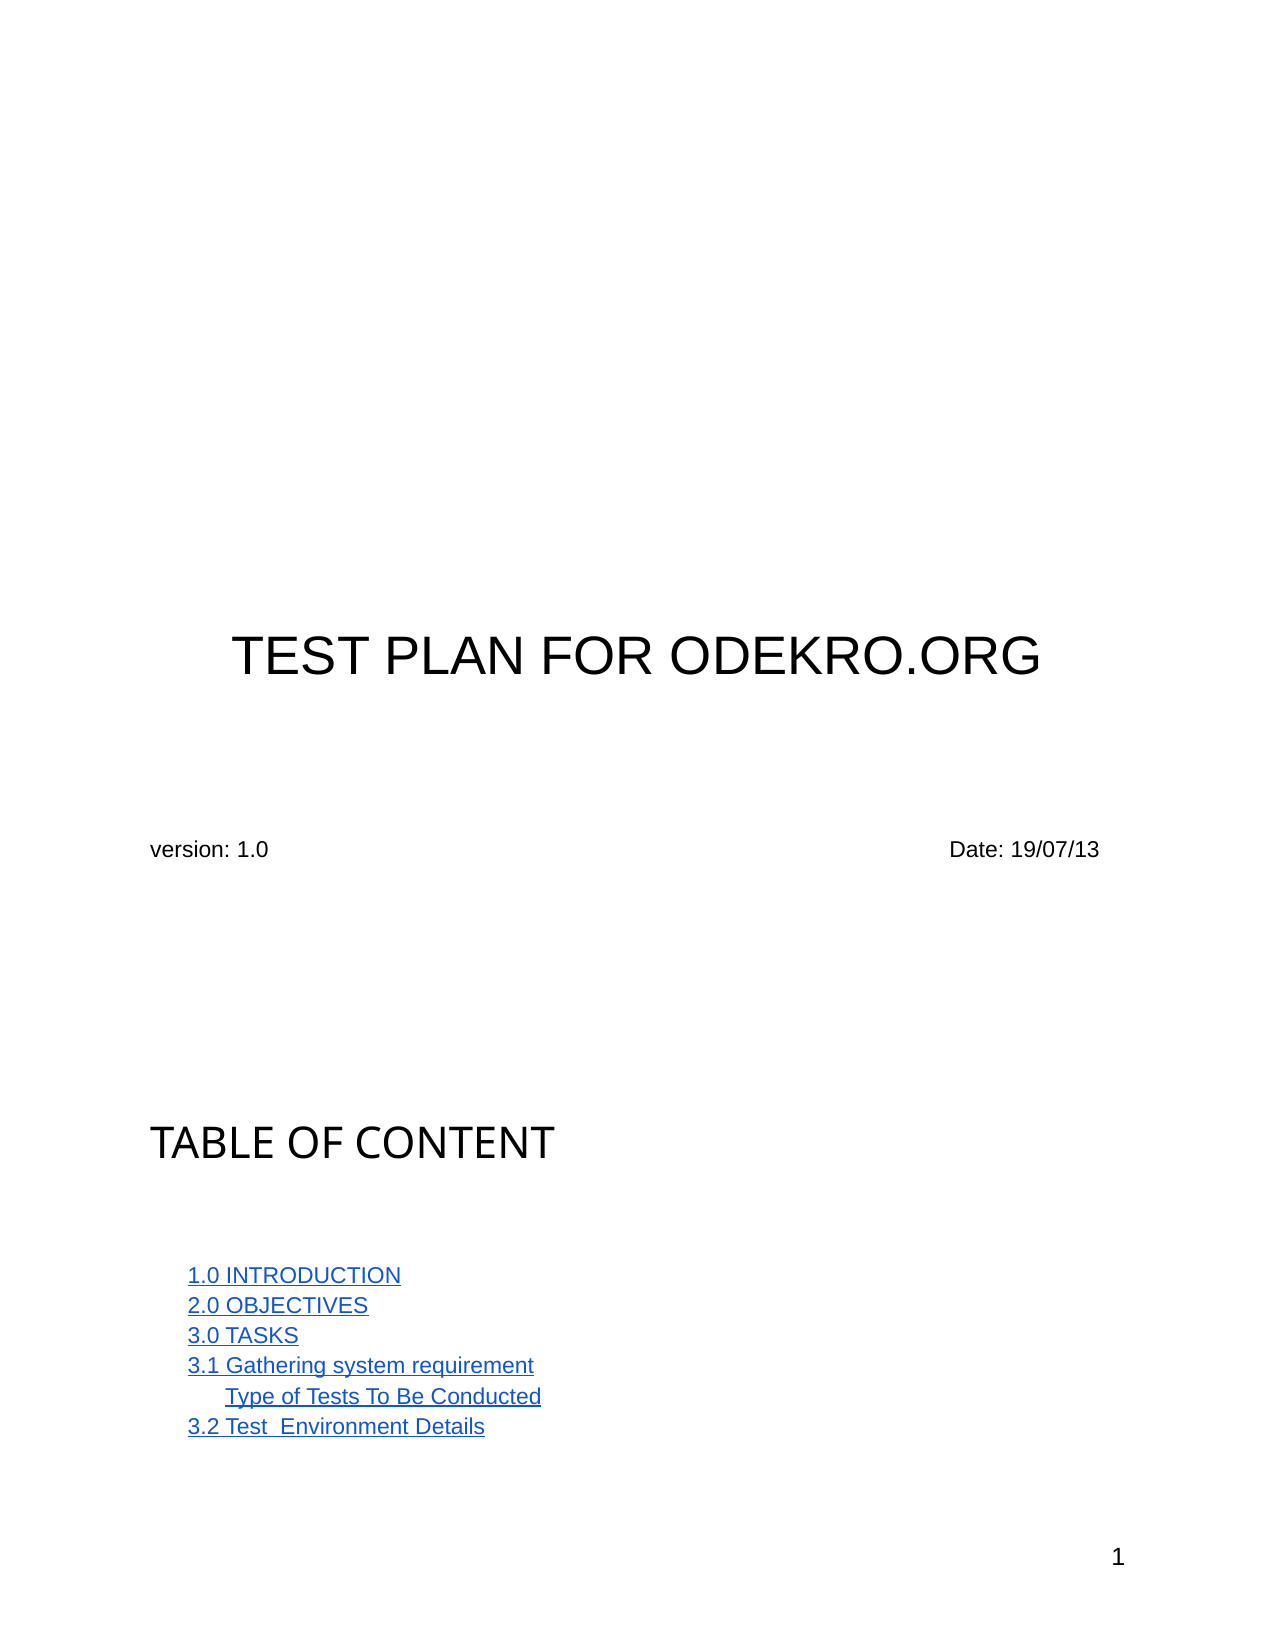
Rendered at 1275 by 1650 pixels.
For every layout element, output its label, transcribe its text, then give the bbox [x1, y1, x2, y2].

text Type of Tests To Be Conducted [225, 1383, 1125, 1409]
text TEST PLAN FOR ODEKRO.ORG [150, 624, 1125, 686]
text 3.0 TASKS [187, 1322, 1125, 1348]
text version: 1.0 Date: 19/07/13 [150, 836, 1125, 862]
text 3.2 Test Environment Details [187, 1413, 1125, 1439]
text 2.0 OBJECTIVES [187, 1292, 1125, 1318]
text 3.1 Gathering system requirement [187, 1352, 1125, 1379]
text 1.0 INTRODUCTION [187, 1262, 1125, 1288]
title TABLE OF CONTENT [150, 1112, 1125, 1172]
